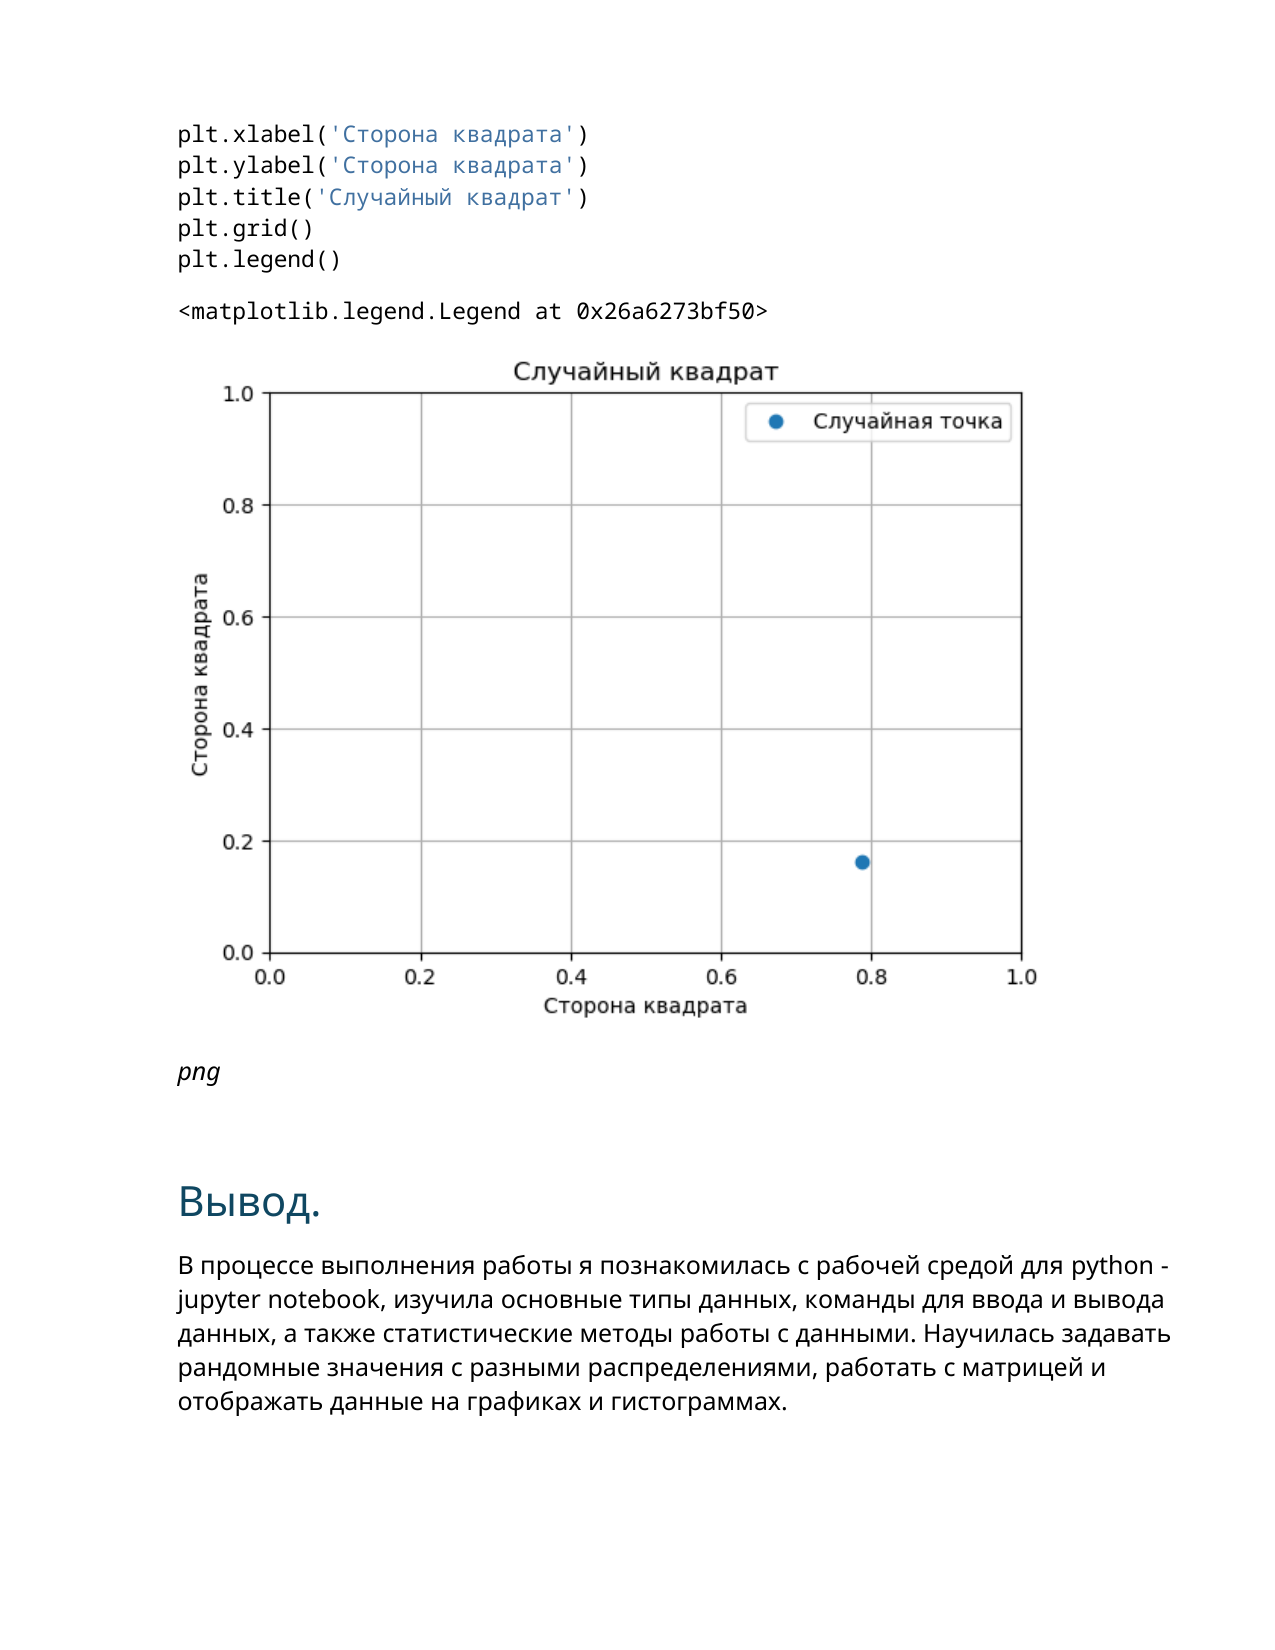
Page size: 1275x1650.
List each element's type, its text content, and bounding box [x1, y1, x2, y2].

text png [177, 1054, 1186, 1088]
text <matplotlib.legend.Legend at 0x26a6273bf50> [177, 295, 1186, 326]
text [177, 118, 1186, 274]
subtitle Вывод. [177, 1172, 1186, 1229]
text В процессе выполнения работы я познакомилась с рабочей средой для python - jupyter notebook, изучила основные типы данных, команды для ввода и вывода данных, а также статистические методы работы с данными. Научилась задавать рандомные значения с разными распределениями, работать с матрицей и отображать данные на графиках и гистограммах. [177, 1247, 1186, 1418]
picture [177, 347, 1053, 1033]
